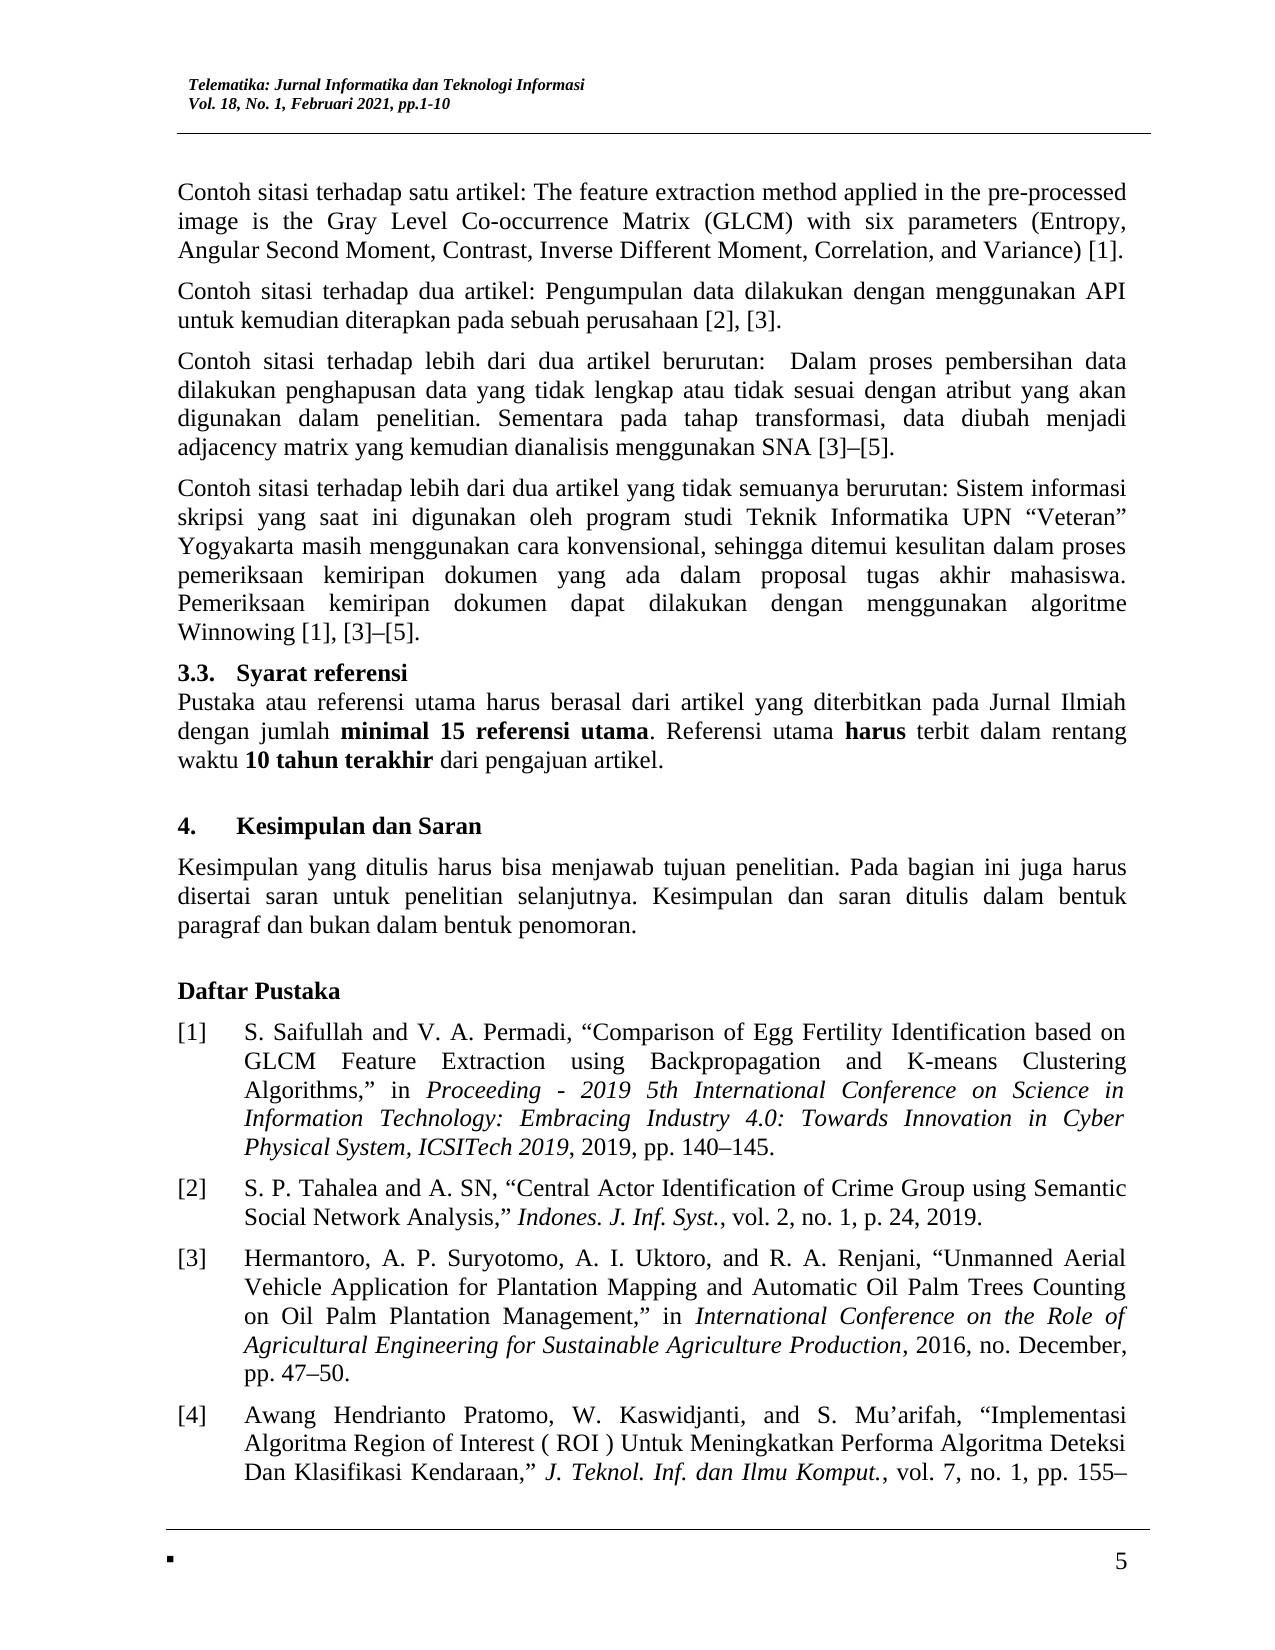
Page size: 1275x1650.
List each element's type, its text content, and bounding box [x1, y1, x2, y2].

text Contoh sitasi terhadap lebih dari dua artikel yang tidak semuanya berurutan: Sistem informasi skripsi yang saat ini digunakan oleh program studi Teknik Informatika UPN “Veteran” Yogyakarta masih menggunakan cara konvensional, sehingga ditemui kesulitan dalam proses pemeriksaan kemiripan dokumen yang ada dalam proposal tugas akhir mahasiswa. Pemeriksaan kemiripan dokumen dapat dilakukan dengan menggunakan algoritme Winnowing [1], [3]–[5]. [177, 473, 1127, 646]
text [3] Hermantoro, A. P. Suryotomo, A. I. Uktoro, and R. A. Renjani, “Unmanned Aerial Vehicle Application for Plantation Mapping and Automatic Oil Palm Trees Counting on Oil Palm Plantation Management,” in International Conference on the Role of Agricultural Engineering for Sustainable Agriculture Production, 2016, no. December, pp. 47–50. [177, 1243, 1127, 1387]
text Contoh sitasi terhadap satu artikel: The feature extraction method applied in the pre-processed image is the Gray Level Co-occurrence Matrix (GLCM) with six parameters (Entropy, Angular Second Moment, Contrast, Inverse Different Moment, Correlation, and Variance) [1]. [177, 177, 1127, 263]
subtitle Daftar Pustaka [177, 976, 1127, 1005]
text Contoh sitasi terhadap dua artikel: Pengumpulan data dilakukan dengan menggunakan API untuk kemudian diterapkan pada sebuah perusahaan [2], [3]. [177, 276, 1127, 333]
subtitle Syarat referensi [177, 658, 1127, 687]
text [2] S. P. Tahalea and A. SN, “Central Actor Identification of Crime Group using Semantic Social Network Analysis,” Indones. J. Inf. Syst., vol. 2, no. 1, p. 24, 2019. [177, 1173, 1127, 1231]
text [177, 1400, 1127, 1486]
text [1] S. Saifullah and V. A. Permadi, “Comparison of Egg Fertility Identification based on GLCM Feature Extraction using Backpropagation and K-means Clustering Algorithms,” in Proceeding - 2019 5th International Conference on Science in Information Technology: Embracing Industry 4.0: Towards Innovation in Cyber Physical System, ICSITech 2019, 2019, pp. 140–145. [177, 1017, 1127, 1161]
text Contoh sitasi terhadap lebih dari dua artikel berurutan: Dalam proses pembersihan data dilakukan penghapusan data yang tidak lengkap atau tidak sesuai dengan atribut yang akan digunakan dalam penelitian. Sementara pada tahap transformasi, data diubah menjadi adjacency matrix yang kemudian dianalisis menggunakan SNA [3]–[5]. [177, 346, 1127, 461]
text Kesimpulan yang ditulis harus bisa menjawab tujuan penelitian. Pada bagian ini juga harus disertai saran untuk penelitian selanjutnya. Kesimpulan dan saran ditulis dalam bentuk paragraf dan bukan dalam bentuk penomoran. [177, 852, 1127, 938]
text Pustaka atau referensi utama harus berasal dari artikel yang diterbitkan pada Jurnal Ilmiah dengan jumlah minimal 15 referensi utama. Referensi utama harus terbit dalam rentang waktu 10 tahun terakhir dari pengajuan artikel. [177, 687, 1127, 773]
subtitle Kesimpulan dan Saran [177, 811, 1127, 840]
